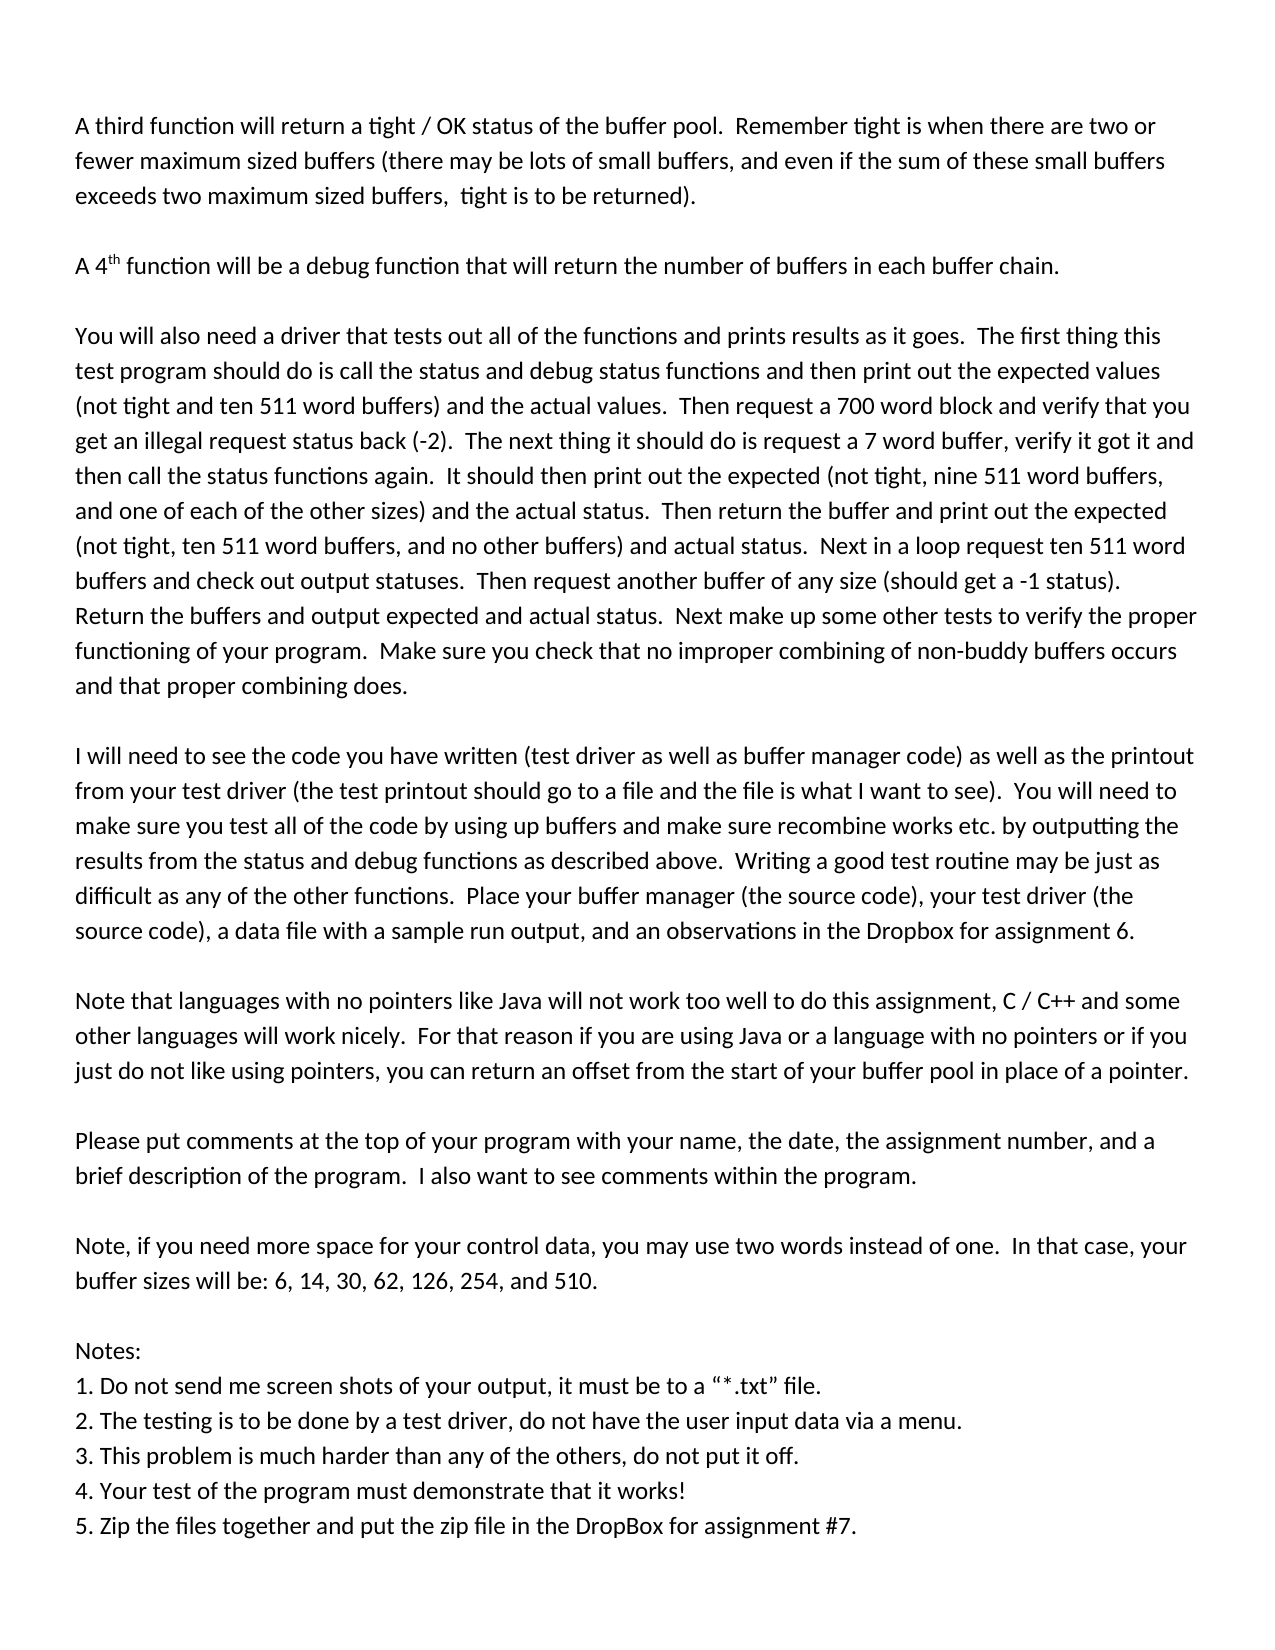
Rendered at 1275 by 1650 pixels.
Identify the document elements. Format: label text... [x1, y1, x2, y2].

text Note, if you need more space for your control data, you may use two words instead of one. In that case, your buffer sizes will be: 6, 14, 30, 62, 126, 254, and 510. [75, 1230, 1200, 1296]
text Note that languages with no pointers like Java will not work too well to do this assignment, C / C++ and some other languages will work nicely. For that reason if you are using Java or a language with no pointers or if you just do not like using pointers, you can return an offset from the start of your buffer pool in place of a pointer. [75, 985, 1200, 1086]
text You will also need a driver that tests out all of the functions and prints results as it goes. The first thing this test program should do is call the status and debug status functions and then print out the expected values (not tight and ten 511 word buffers) and the actual values. Then request a 700 word block and verify that you get an illegal request status back (-2). The next thing it should do is request a 7 word buffer, verify it got it and then call the status functions again. It should then print out the expected (not tight, nine 511 word buffers, and one of each of the other sizes) and the actual status. Then return the buffer and print out the expected (not tight, ten 511 word buffers, and no other buffers) and actual status. Next in a loop request ten 511 word buffers and check out output statuses. Then request another buffer of any size (should get a -1 status). Return the buffers and output expected and actual status. Next make up some other tests to verify the proper functioning of your program. Make sure you check that no improper combining of non-buddy buffers occurs and that proper combining does. [75, 320, 1200, 701]
text Notes: [75, 1335, 1200, 1366]
text 4. Your test of the program must demonstrate that it works! [75, 1475, 1200, 1506]
text I will need to see the code you have written (test driver as well as buffer manager code) as well as the printout from your test driver (the test printout should go to a file and the file is what I want to see). You will need to make sure you test all of the code by using up buffers and make sure recombine works etc. by outputting the results from the status and debug functions as described above. Writing a good test routine may be just as difficult as any of the other functions. Place your buffer manager (the source code), your test driver (the source code), a data file with a sample run output, and an observations in the Dropbox for assignment 6. [75, 740, 1200, 946]
text 2. The testing is to be done by a test driver, do not have the user input data via a menu. [75, 1405, 1200, 1436]
text Please put comments at the top of your program with your name, the date, the assignment number, and a brief description of the program. I also want to see comments within the program. [75, 1125, 1200, 1191]
text A third function will return a tight / OK status of the buffer pool. Remember tight is when there are two or fewer maximum sized buffers (there may be lots of small buffers, and even if the sum of these small buffers exceeds two maximum sized buffers, tight is to be returned). [75, 110, 1200, 211]
text 1. Do not send me screen shots of your output, it must be to a “*.txt” file. [75, 1370, 1200, 1401]
text 3. This problem is much harder than any of the others, do not put it off. [75, 1440, 1200, 1471]
text 5. Zip the files together and put the zip file in the DropBox for assignment #7. [75, 1510, 1200, 1541]
text A 4th function will be a debug function that will return the number of buffers in each buffer chain. [75, 250, 1200, 281]
